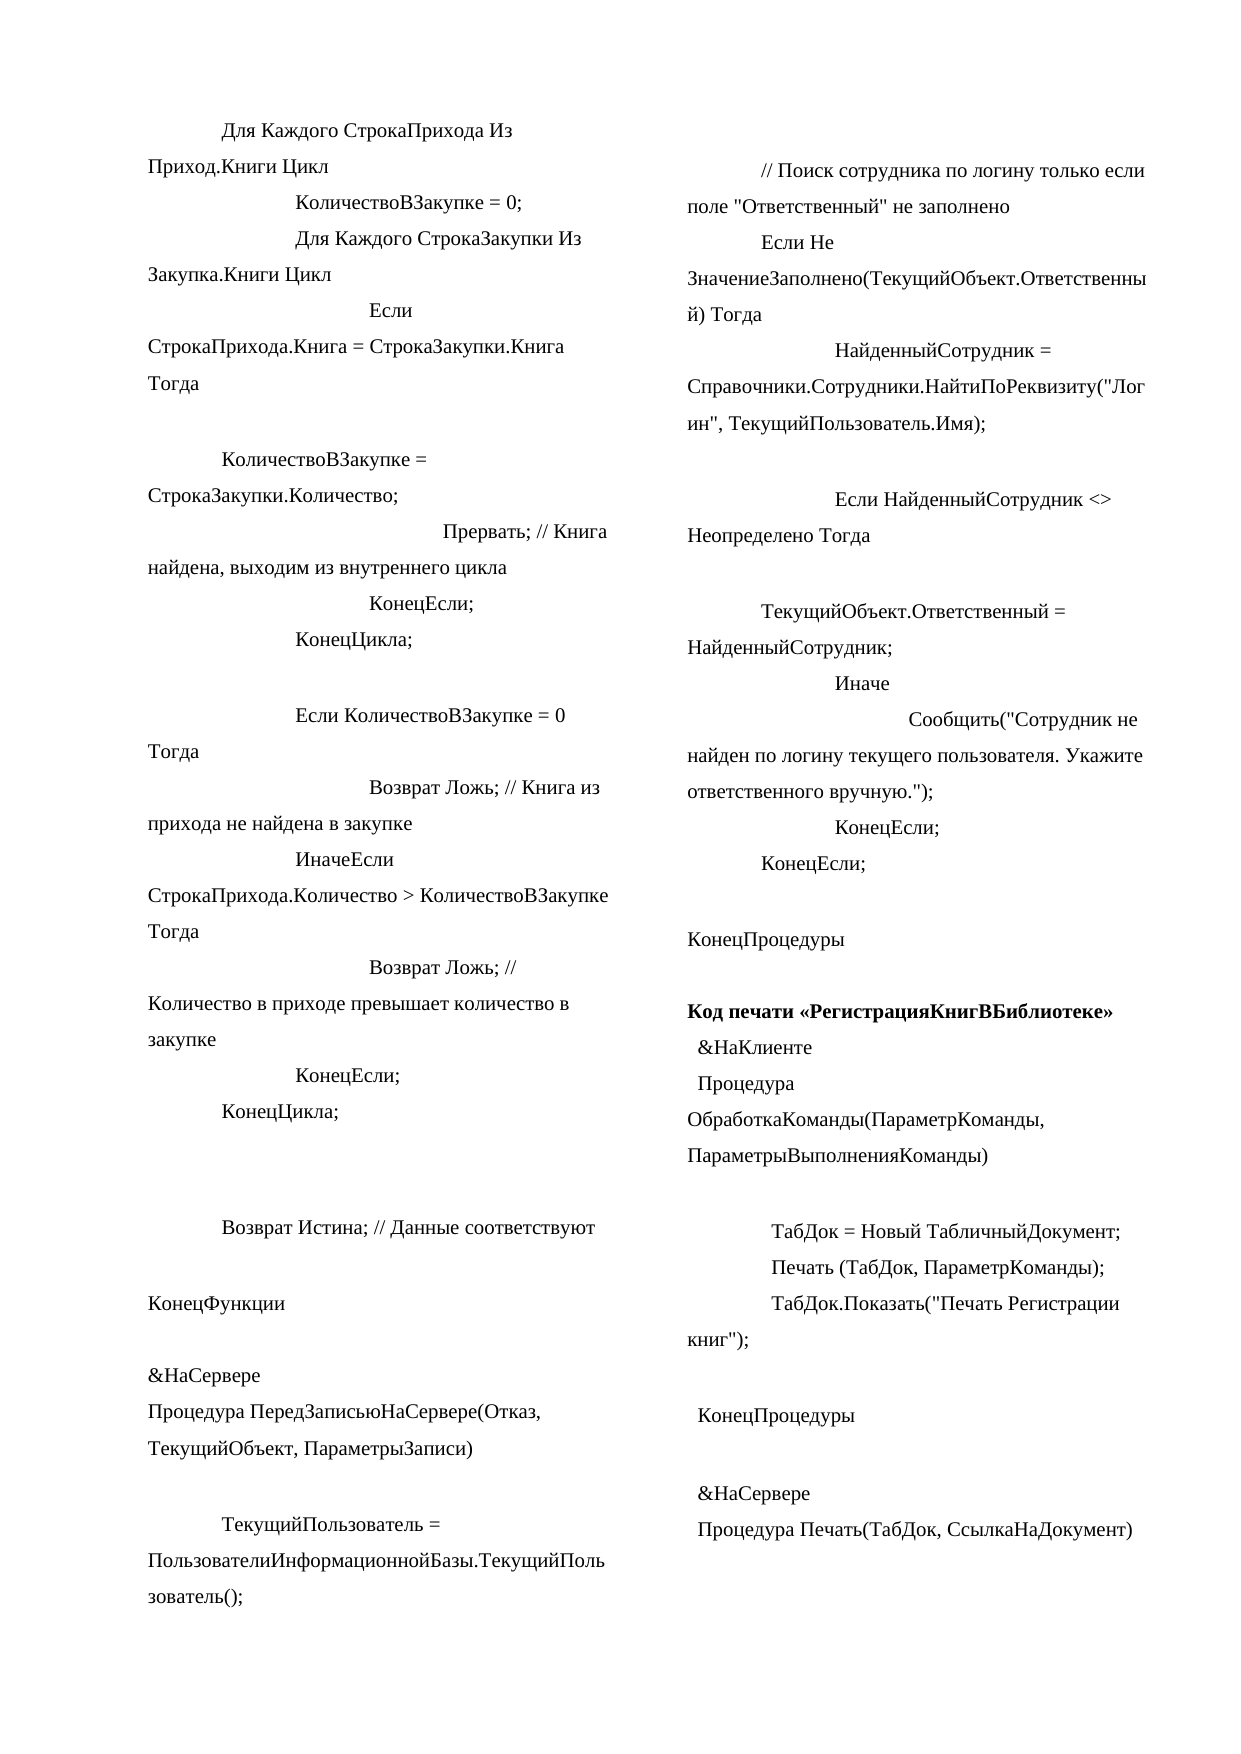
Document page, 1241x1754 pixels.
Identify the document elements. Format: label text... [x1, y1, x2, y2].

text Иначе [687, 671, 1152, 695]
text КонецЦикла; [148, 627, 612, 651]
text КоличествоВЗакупке = СтрокаЗакупки.Количество; [148, 406, 612, 507]
text КонецЕсли; [687, 851, 1152, 875]
text НайденныйСотрудник = Справочники.Сотрудники.НайтиПоРеквизиту("Логин", ТекущийПользователь.Имя); [687, 338, 1152, 434]
text Код печати «РегистрацияКнигВБиблиотеке» [687, 999, 1152, 1023]
text КонецЦикла; [148, 1099, 612, 1123]
text Процедура Печать(ТабДок, СсылкаНаДокумент) [687, 1517, 1152, 1541]
text Для Каждого СтрокаПрихода Из Приход.Книги Цикл [148, 118, 612, 178]
text КонецФункции [148, 1291, 612, 1315]
text Если Не ЗначениеЗаполнено(ТекущийОбъект.Ответственный) Тогда [687, 230, 1152, 326]
text Печать (ТабДок, ПараметрКоманды); [687, 1255, 1152, 1279]
text ТекущийПользователь = ПользователиИнформационнойБазы.ТекущийПользователь(); [148, 1511, 612, 1608]
text Возврат Ложь; // Количество в приходе превышает количество в закупке [148, 955, 612, 1051]
text КонецПроцедуры [687, 927, 1152, 951]
text КонецЕсли; [687, 815, 1152, 839]
text КонецЕсли; [148, 1063, 612, 1087]
text Сообщить("Сотрудник не найден по логину текущего пользователя. Укажите ответственного вручную."); [687, 707, 1152, 803]
text Процедура ПередЗаписьюНаСервере(Отказ, ТекущийОбъект, ПараметрыЗаписи) [148, 1399, 612, 1459]
text &НаСервере [687, 1481, 1152, 1505]
text Возврат Ложь; // Книга из прихода не найдена в закупке [148, 775, 612, 835]
text ТабДок.Показать("Печать Регистрации книг"); [687, 1291, 1152, 1351]
text // Поиск сотрудника по логину только если поле "Ответственный" не заполнено [687, 158, 1152, 218]
text ТекущийОбъект.Ответственный = НайденныйСотрудник; [687, 558, 1152, 659]
text Прервать; // Книга найдена, выходим из внутреннего цикла [148, 518, 612, 579]
text Если НайденныйСотрудник <> Неопределено Тогда [687, 486, 1152, 547]
text &НаСервере [148, 1363, 612, 1387]
text КонецЕсли; [148, 591, 612, 615]
text КоличествоВЗакупке = 0; [148, 190, 612, 214]
text Если СтрокаПрихода.Книга = СтрокаЗакупки.Книга Тогда [148, 298, 612, 394]
text Для Каждого СтрокаЗакупки Из Закупка.Книги Цикл [148, 226, 612, 286]
text Возврат Истина; // Данные соответствуют [148, 1215, 612, 1239]
text Процедура ОбработкаКоманды(ПараметрКоманды, ПараметрыВыполненияКоманды) [687, 1071, 1152, 1167]
text ИначеЕсли СтрокаПрихода.Количество > КоличествоВЗакупке Тогда [148, 847, 612, 943]
text Если КоличествоВЗакупке = 0 Тогда [148, 703, 612, 763]
text ТабДок = Новый ТабличныйДокумент; [687, 1219, 1152, 1243]
text КонецПроцедуры [687, 1403, 1152, 1427]
text &НаКлиенте [687, 1035, 1152, 1059]
